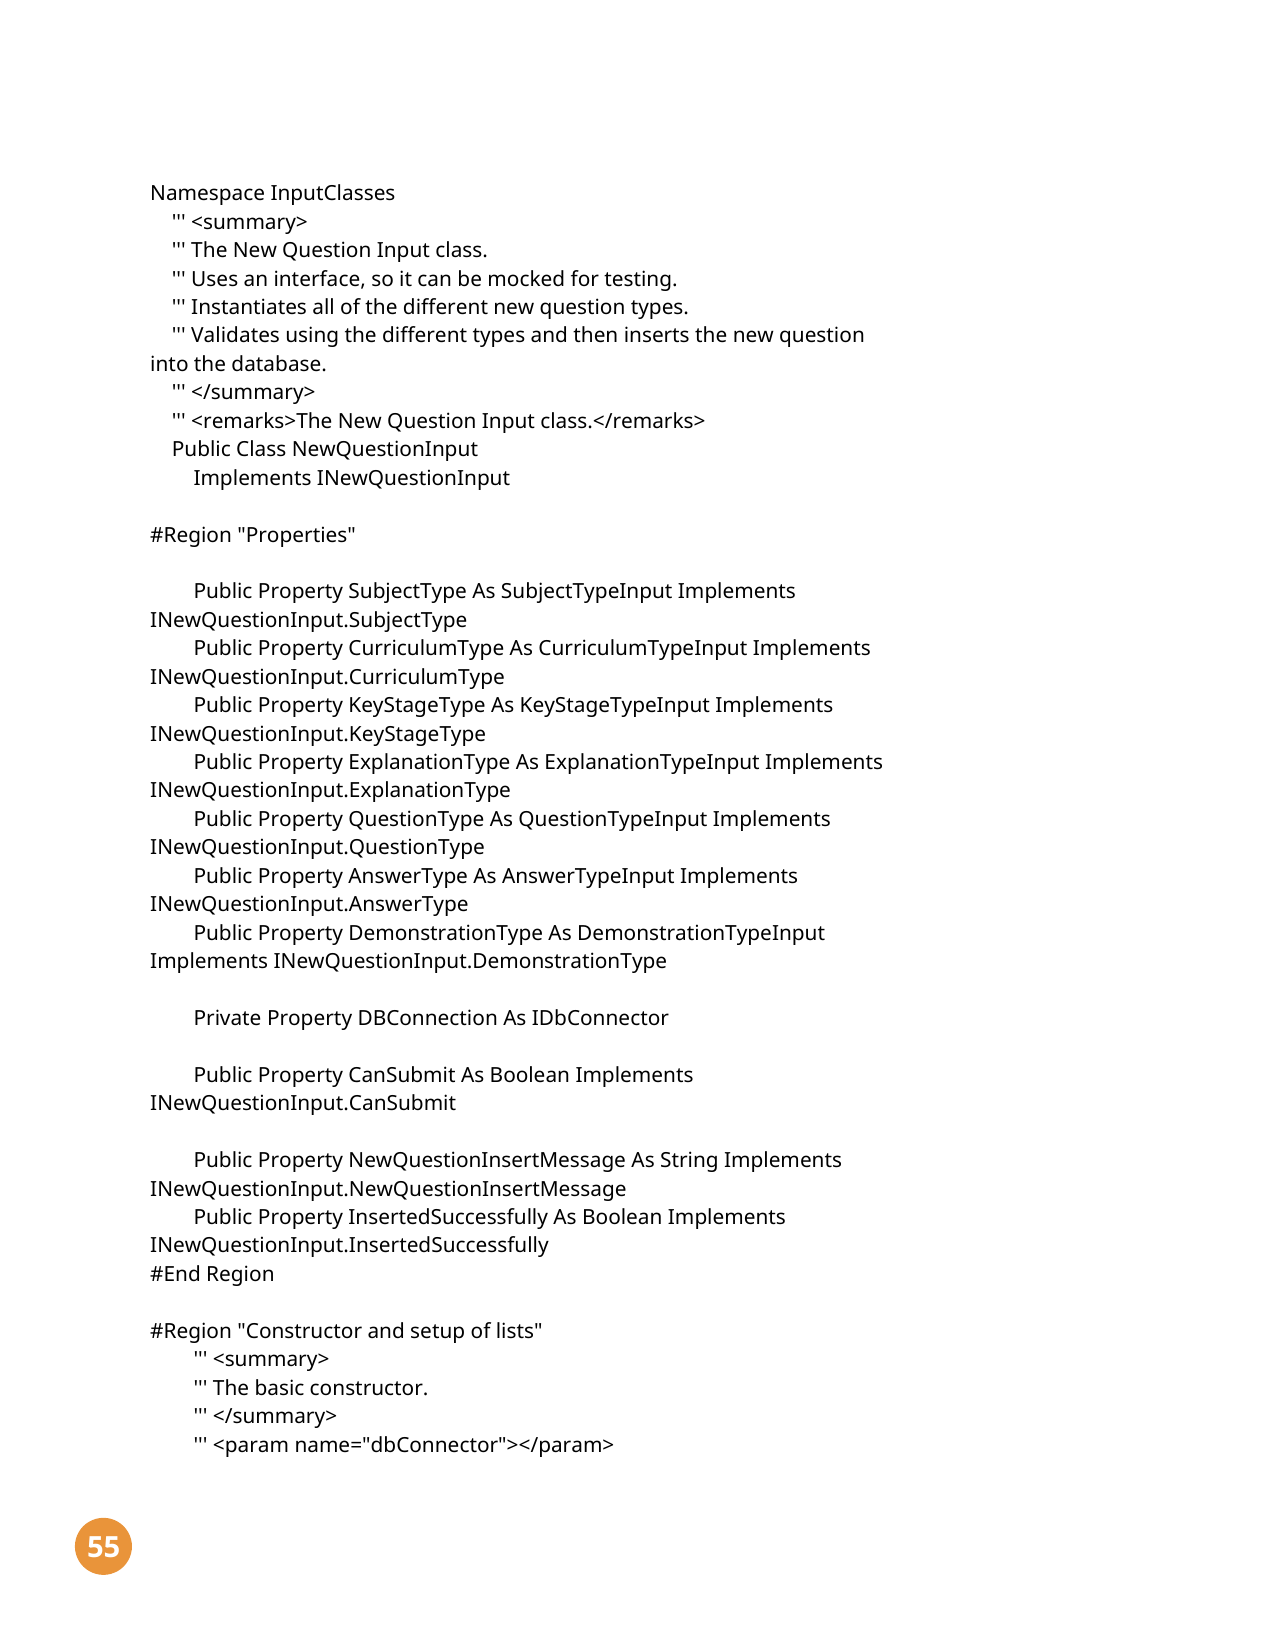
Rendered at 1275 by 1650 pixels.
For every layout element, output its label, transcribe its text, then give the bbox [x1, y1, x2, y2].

text ''' Validates using the different types and then inserts the new question into the database. [150, 321, 900, 377]
text Public Property NewQuestionInsertMessage As String Implements INewQuestionInput.NewQuestionInsertMessage [150, 1145, 900, 1202]
text Namespace InputClasses [150, 178, 900, 207]
text Public Class NewQuestionInput [150, 434, 900, 463]
text #Region "Properties" [150, 520, 900, 548]
text Implements INewQuestionInput [150, 463, 900, 491]
text Private Property DBConnection As IDbConnector [150, 1003, 900, 1032]
text ''' </summary> [150, 377, 900, 406]
text #End Region [150, 1259, 900, 1287]
text ''' Uses an interface, so it can be mocked for testing. [150, 264, 900, 292]
text Public Property QuestionType As QuestionTypeInput Implements INewQuestionInput.QuestionType [150, 804, 900, 861]
text ''' Instantiates all of the different new question types. [150, 292, 900, 321]
text Public Property ExplanationType As ExplanationTypeInput Implements INewQuestionInput.ExplanationType [150, 747, 900, 804]
text Public Property CanSubmit As Boolean Implements INewQuestionInput.CanSubmit [150, 1060, 900, 1117]
text ''' The basic constructor. [150, 1373, 900, 1401]
text Public Property CurriculumType As CurriculumTypeInput Implements INewQuestionInput.CurriculumType [150, 633, 900, 690]
text Public Property AnswerType As AnswerTypeInput Implements INewQuestionInput.AnswerType [150, 861, 900, 918]
text ''' <remarks>The New Question Input class.</remarks> [150, 406, 900, 434]
text ''' </summary> [150, 1401, 900, 1430]
text #Region "Constructor and setup of lists" [150, 1316, 900, 1344]
text ''' <summary> [150, 207, 900, 235]
text ''' <param name="dbConnector"></param> [150, 1430, 900, 1458]
text Public Property SubjectType As SubjectTypeInput Implements INewQuestionInput.SubjectType [150, 577, 900, 633]
text Public Property InsertedSuccessfully As Boolean Implements INewQuestionInput.InsertedSuccessfully [150, 1202, 900, 1259]
text ''' The New Question Input class. [150, 235, 900, 264]
text ''' <summary> [150, 1344, 900, 1373]
text Public Property DemonstrationType As DemonstrationTypeInput Implements INewQuestionInput.DemonstrationType [150, 918, 900, 975]
text Public Property KeyStageType As KeyStageTypeInput Implements INewQuestionInput.KeyStageType [150, 690, 900, 747]
